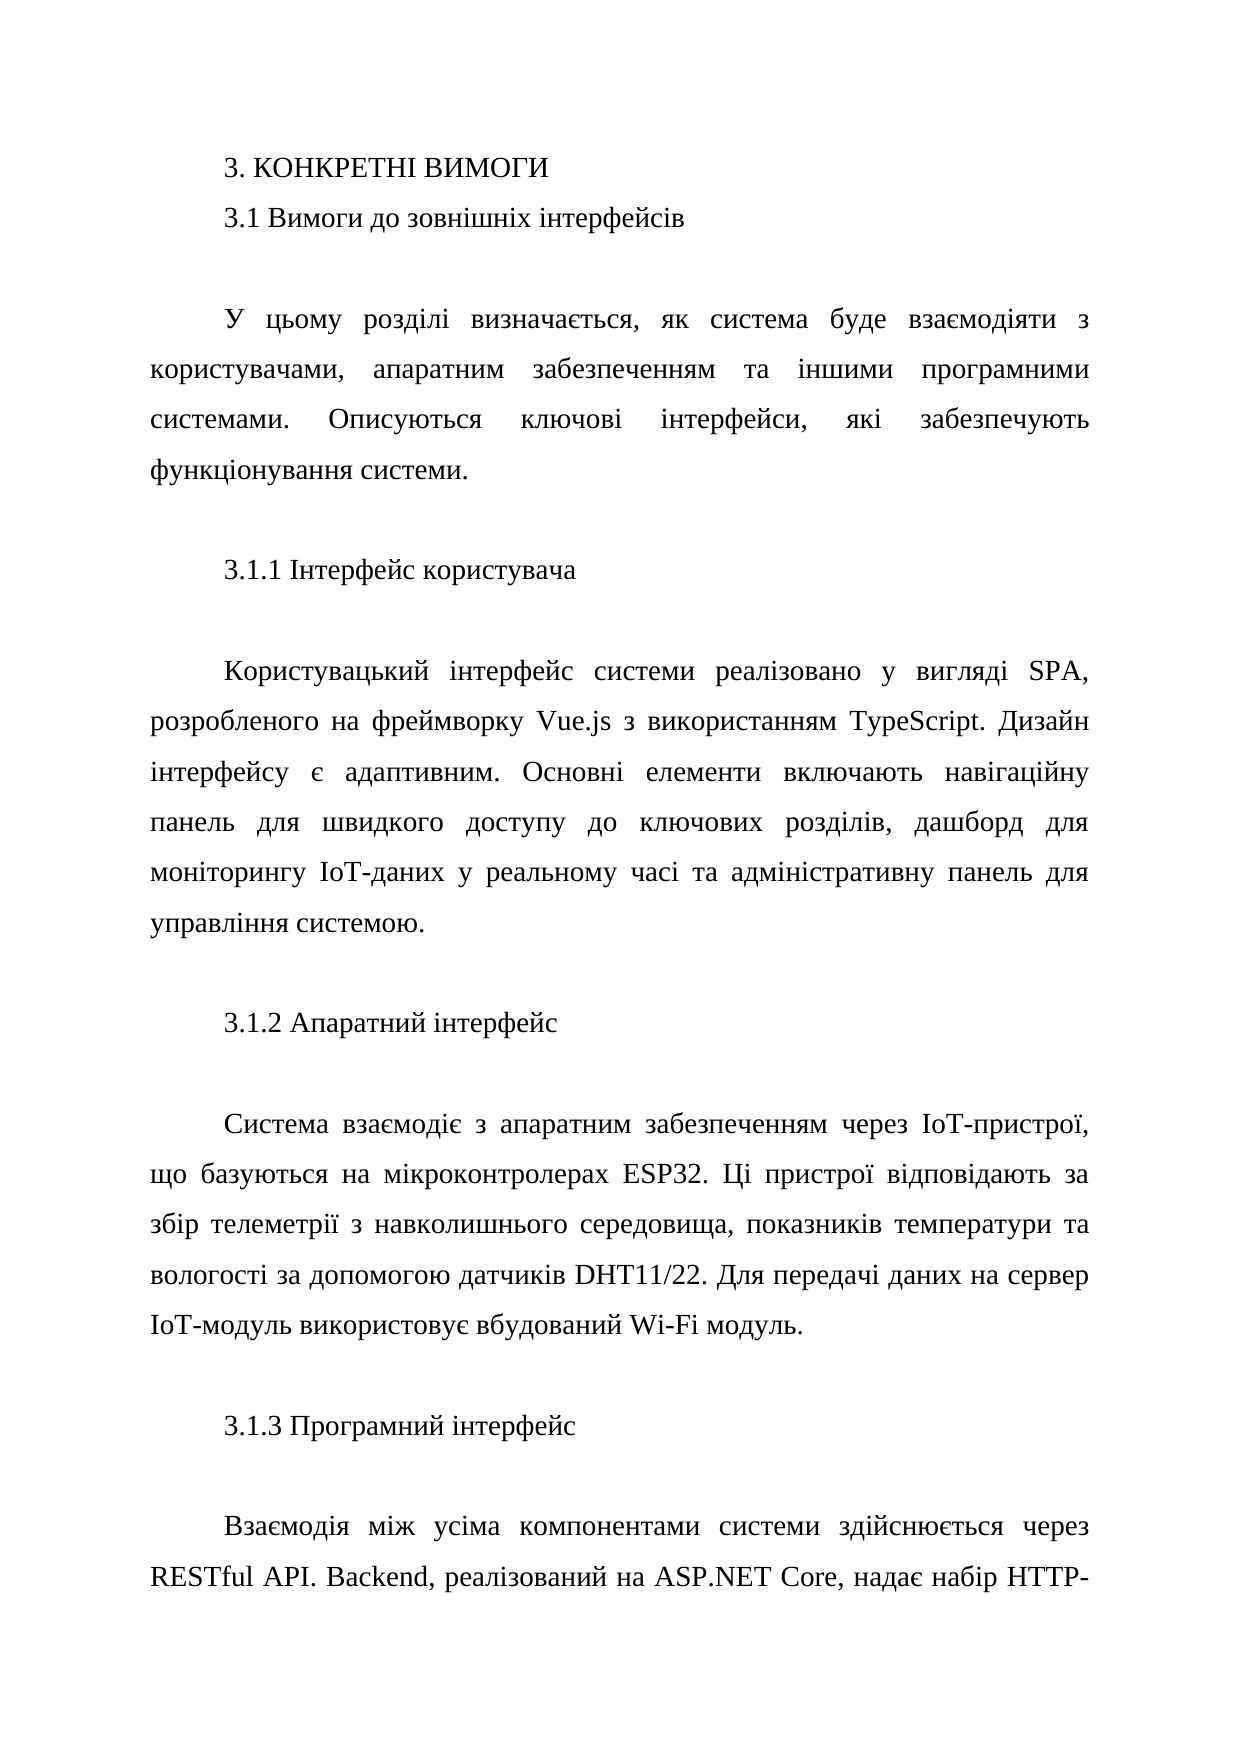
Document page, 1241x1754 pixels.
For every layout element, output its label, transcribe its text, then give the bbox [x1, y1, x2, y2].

text 3.1.2 Апаратний інтерфейс [150, 1005, 1090, 1039]
text Система взаємодіє з апаратним забезпеченням через IoT-пристрої, що базуються на мікроконтролерах ESP32. Ці пристрої відповідають за збір телеметрії з навколишнього середовища, показників температури та вологості за допомогою датчиків DHT11/22. Для передачі даних на сервер IoT-модуль використовує вбудований Wi-Fi модуль. [150, 1106, 1090, 1341]
text 3. КОНКРЕТНІ ВИМОГИ [224, 150, 1090, 183]
text У цьому розділі визначається, як система буде взаємодіяти з користувачами, апаратним забезпеченням та іншими програмними системами. Описуються ключові інтерфейси, які забезпечують функціонування системи. [150, 301, 1090, 485]
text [150, 1508, 1090, 1592]
text Користувацький інтерфейс системи реалізовано у вигляді SPA, розробленого на фреймворку Vue.js з використанням TypeScript. Дизайн інтерфейсу є адаптивним. Основні елементи включають навігаційну панель для швидкого доступу до ключових розділів, дашборд для моніторингу IoT-даних у реальному часі та адміністративну панель для управління системою. [150, 653, 1090, 938]
text 3.1.1 Інтерфейс користувача [224, 552, 1090, 586]
text 3.1.3 Програмний інтерфейс [150, 1408, 1090, 1441]
text 3.1 Вимоги до зовнішніх інтерфейсів [224, 200, 1090, 234]
